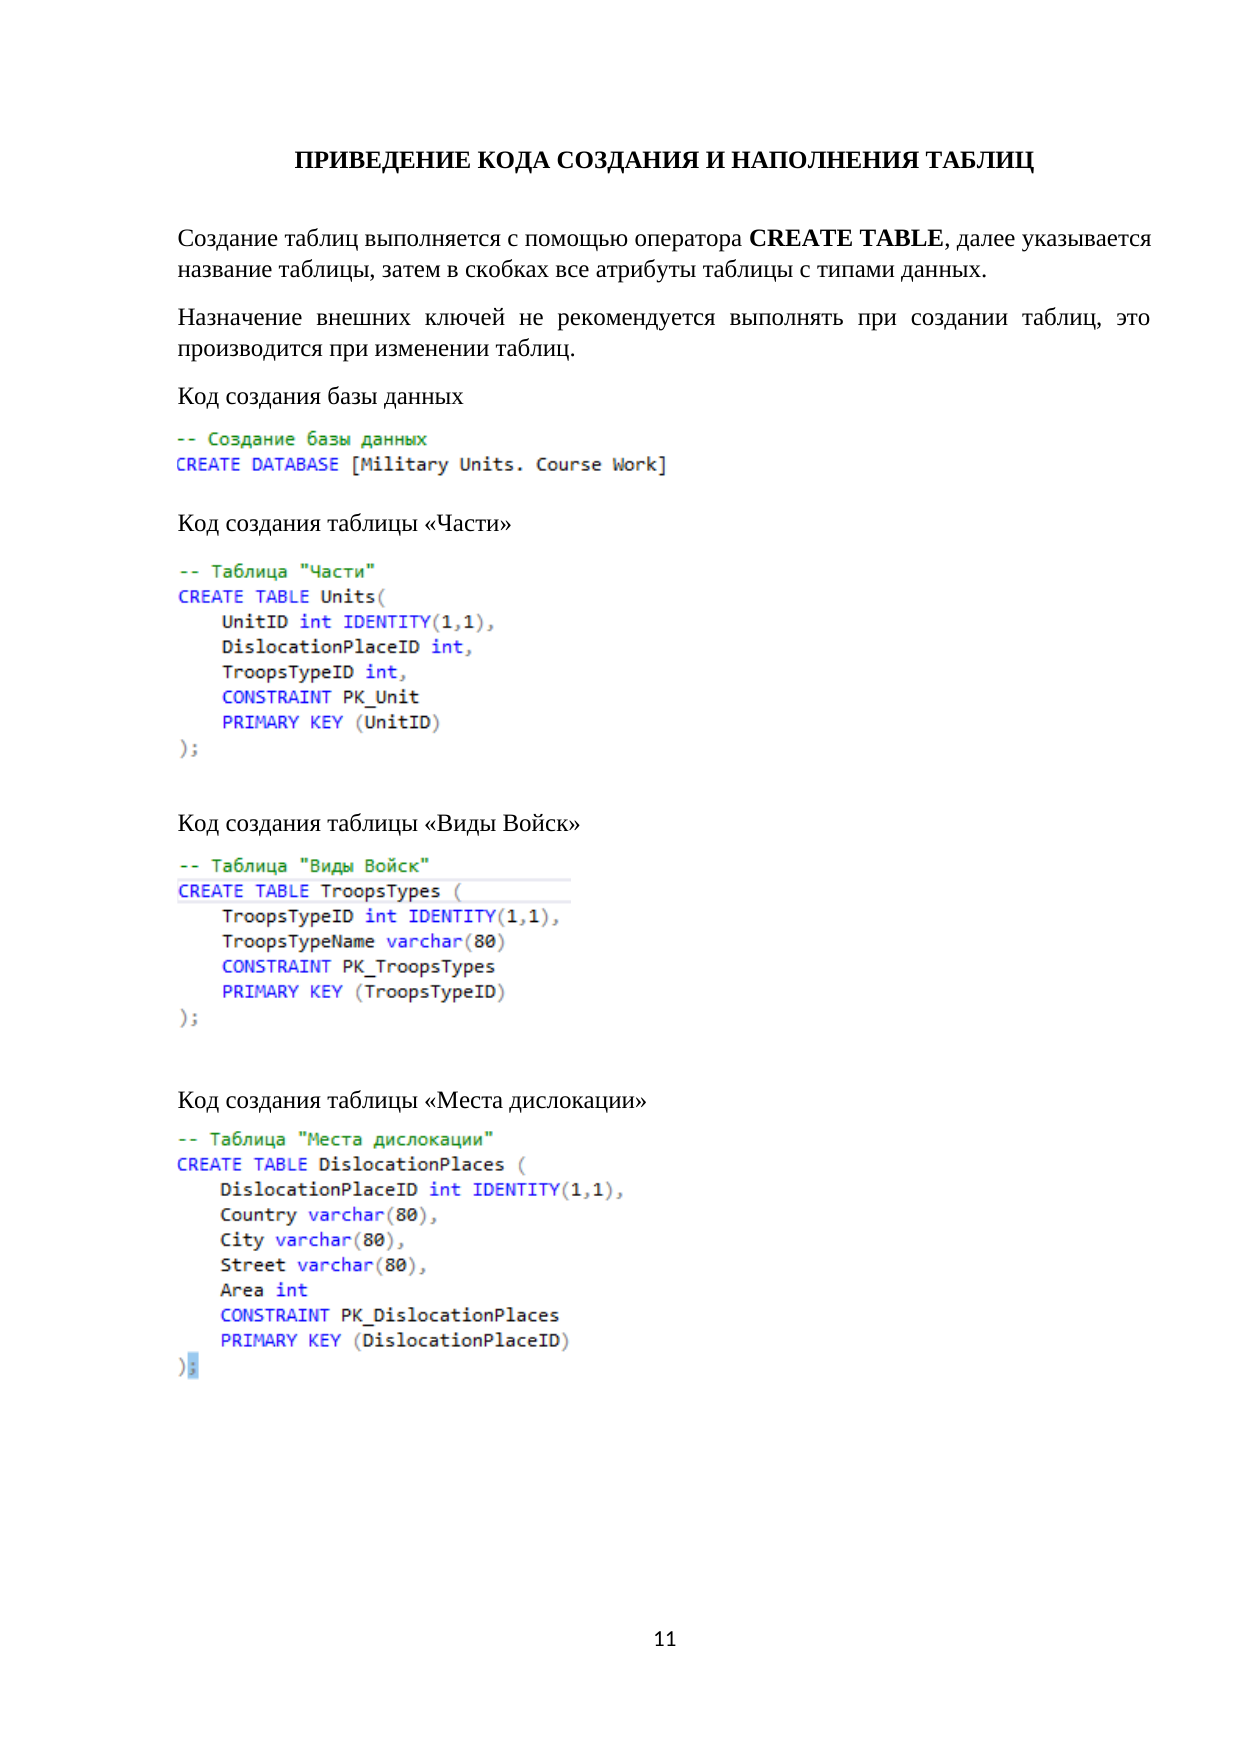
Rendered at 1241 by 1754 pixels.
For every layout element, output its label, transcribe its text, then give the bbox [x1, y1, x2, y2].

picture [177, 428, 668, 490]
picture [177, 856, 571, 1031]
text Назначение внешних ключей не рекомендуется выполнять при создании таблиц, это производится при изменении таблиц. [177, 302, 1152, 362]
subtitle ПРИВЕДЕНИЕ КОДА СОЗДАНИЯ И НАПОЛНЕНИЯ ТАБЛИЦ [177, 145, 1152, 173]
picture [177, 556, 506, 760]
picture [177, 1130, 632, 1383]
text Код создания таблицы «Части» [177, 508, 1196, 537]
text Создание таблиц выполняется с помощью оператора CREATE TABLE, далее указывается название таблицы, затем в скобках все атрибуты таблицы с типами данных. [177, 223, 1152, 283]
text Код создания базы данных [177, 381, 1152, 410]
text Код создания таблицы «Места дислокации» [177, 1057, 1196, 1114]
text Код создания таблицы «Виды Войск» [177, 808, 1196, 837]
